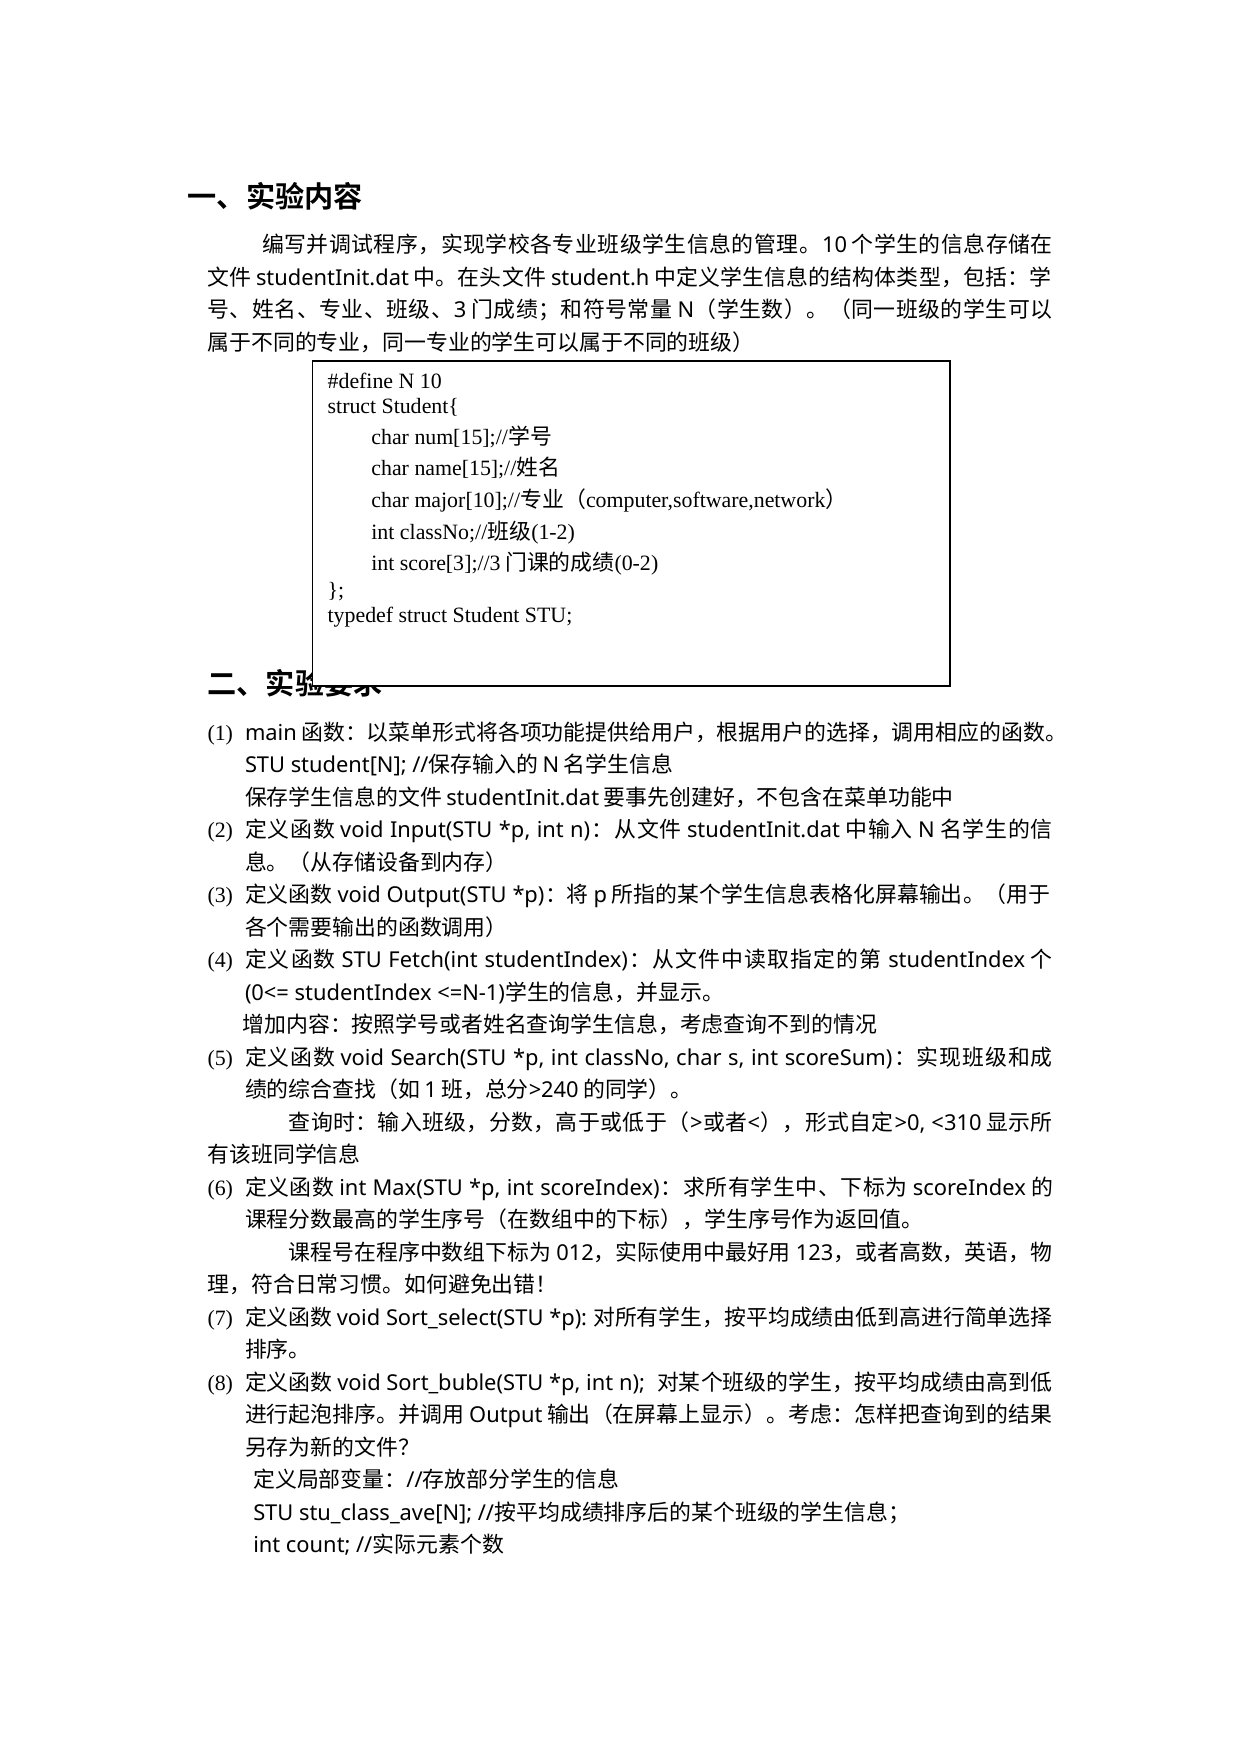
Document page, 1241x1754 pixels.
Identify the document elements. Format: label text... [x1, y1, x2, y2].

list 定义函数void Sort_buble(STU *p, int n); 对某个班级的学生，按平均成绩由高到低进行起泡排序。并调用Output输出（在屏幕上显示）。考虑：怎样把查询到的结果另存为新的文件？ [207, 1364, 1053, 1462]
list 定义函数int Max(STU *p, int scoreIndex)：求所有学生中、下标为scoreIndex的课程分数最高的学生序号（在数组中的下标），学生序号作为返回值。 [207, 1169, 1053, 1234]
text 保存学生信息的文件studentInit.dat要事先创建好，不包含在菜单功能中 [201, 779, 1053, 812]
text 课程号在程序中数组下标为012，实际使用中最好用123，或者高数，英语，物理，符合日常习惯。如何避免出错！ [207, 1234, 1053, 1299]
text int count; //实际元素个数 [253, 1527, 1053, 1559]
text 二、实验要求 [207, 649, 1053, 714]
text 增加内容：按照学号或者姓名查询学生信息，考虑查询不到的情况 [187, 1007, 1053, 1039]
list 定义函数void Search(STU *p, int classNo, char s, int scoreSum)：实现班级和成绩的综合查找（如1班，总分>240的同学）。 [207, 1039, 1053, 1104]
text 一、实验内容 [187, 162, 1053, 227]
list 定义函数void Sort_select(STU *p): 对所有学生，按平均成绩由低到高进行简单选择排序。 [207, 1299, 1053, 1364]
list 定义函数void Output(STU *p)：将p所指的某个学生信息表格化屏幕输出。（用于各个需要输出的函数调用） [207, 877, 1053, 942]
text 查询时：输入班级，分数，高于或低于（>或者<），形式自定>0, <310显示所有该班同学信息 [207, 1104, 1053, 1169]
text STU student[N]; //保存输入的N名学生信息 [245, 747, 1053, 779]
text 定义局部变量：//存放部分学生的信息 [253, 1462, 1053, 1494]
list 定义函数void Input(STU *p, int n)：从文件studentInit.dat中输入N名学生的信息。（从存储设备到内存） [207, 812, 1053, 877]
text 编写并调试程序，实现学校各专业班级学生信息的管理。10个学生的信息存储在文件studentInit.dat中。在头文件student.h中定义学生信息的结构体类型，包括：学号、姓名、专业、班级、3门成绩；和符号常量N（学生数）。（同一班级的学生可以属于不同的专业，同一专业的学生可以属于不同的班级） [207, 227, 1053, 357]
list 定义函数STU Fetch(int studentIndex)：从文件中读取指定的第studentIndex个(0<= studentIndex <=N-1)学生的信息，并显示。 [207, 942, 1053, 1007]
list main函数：以菜单形式将各项功能提供给用户，根据用户的选择，调用相应的函数。 [207, 714, 1053, 747]
text STU stu_class_ave[N]; //按平均成绩排序后的某个班级的学生信息； [253, 1494, 1053, 1527]
